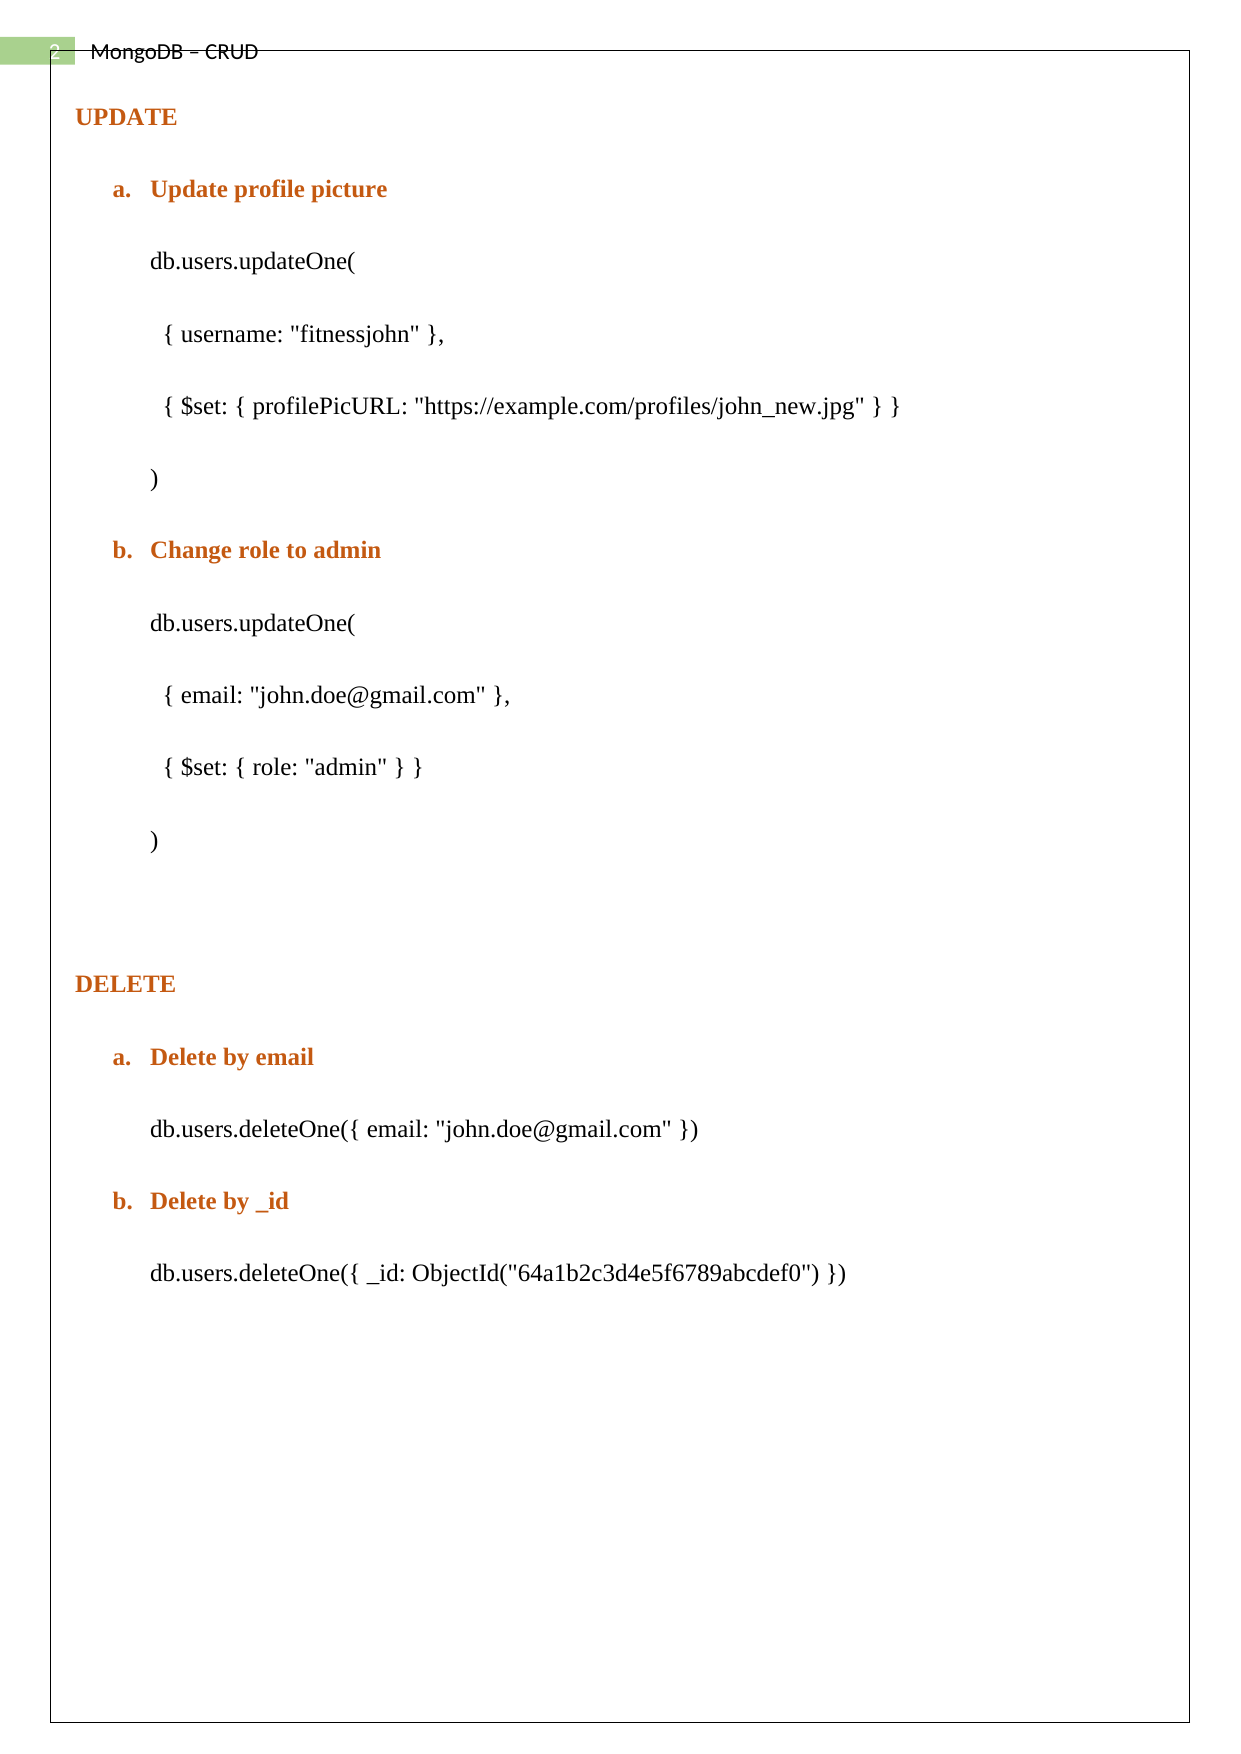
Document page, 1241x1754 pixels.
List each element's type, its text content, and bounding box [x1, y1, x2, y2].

subtitle db.users.deleteOne({ _id: ObjectId("64a1b2c3d4e5f6789abcdef0") }) [75, 1258, 1165, 1287]
subtitle { $set: { profilePicURL: "https://example.com/profiles/john_new.jpg" } } [150, 391, 1165, 420]
subtitle Update profile picture [112, 174, 1165, 203]
subtitle { username: "fitnessjohn" }, [150, 319, 1165, 347]
subtitle { email: "john.doe@gmail.com" }, [150, 680, 1165, 709]
subtitle db.users.updateOne( [150, 246, 1165, 275]
subtitle ) [150, 463, 1165, 492]
subtitle { $set: { role: "admin" } } [150, 752, 1165, 781]
subtitle ) [150, 825, 1165, 853]
subtitle DELETE [75, 969, 1165, 998]
subtitle Delete by email [112, 1042, 1165, 1070]
subtitle UPDATE [75, 102, 1165, 131]
subtitle Change role to admin [112, 536, 1165, 564]
subtitle db.users.updateOne( [150, 608, 1165, 637]
subtitle Delete by _id [112, 1186, 1165, 1215]
subtitle db.users.deleteOne({ email: "john.doe@gmail.com" }) [75, 1114, 1165, 1143]
